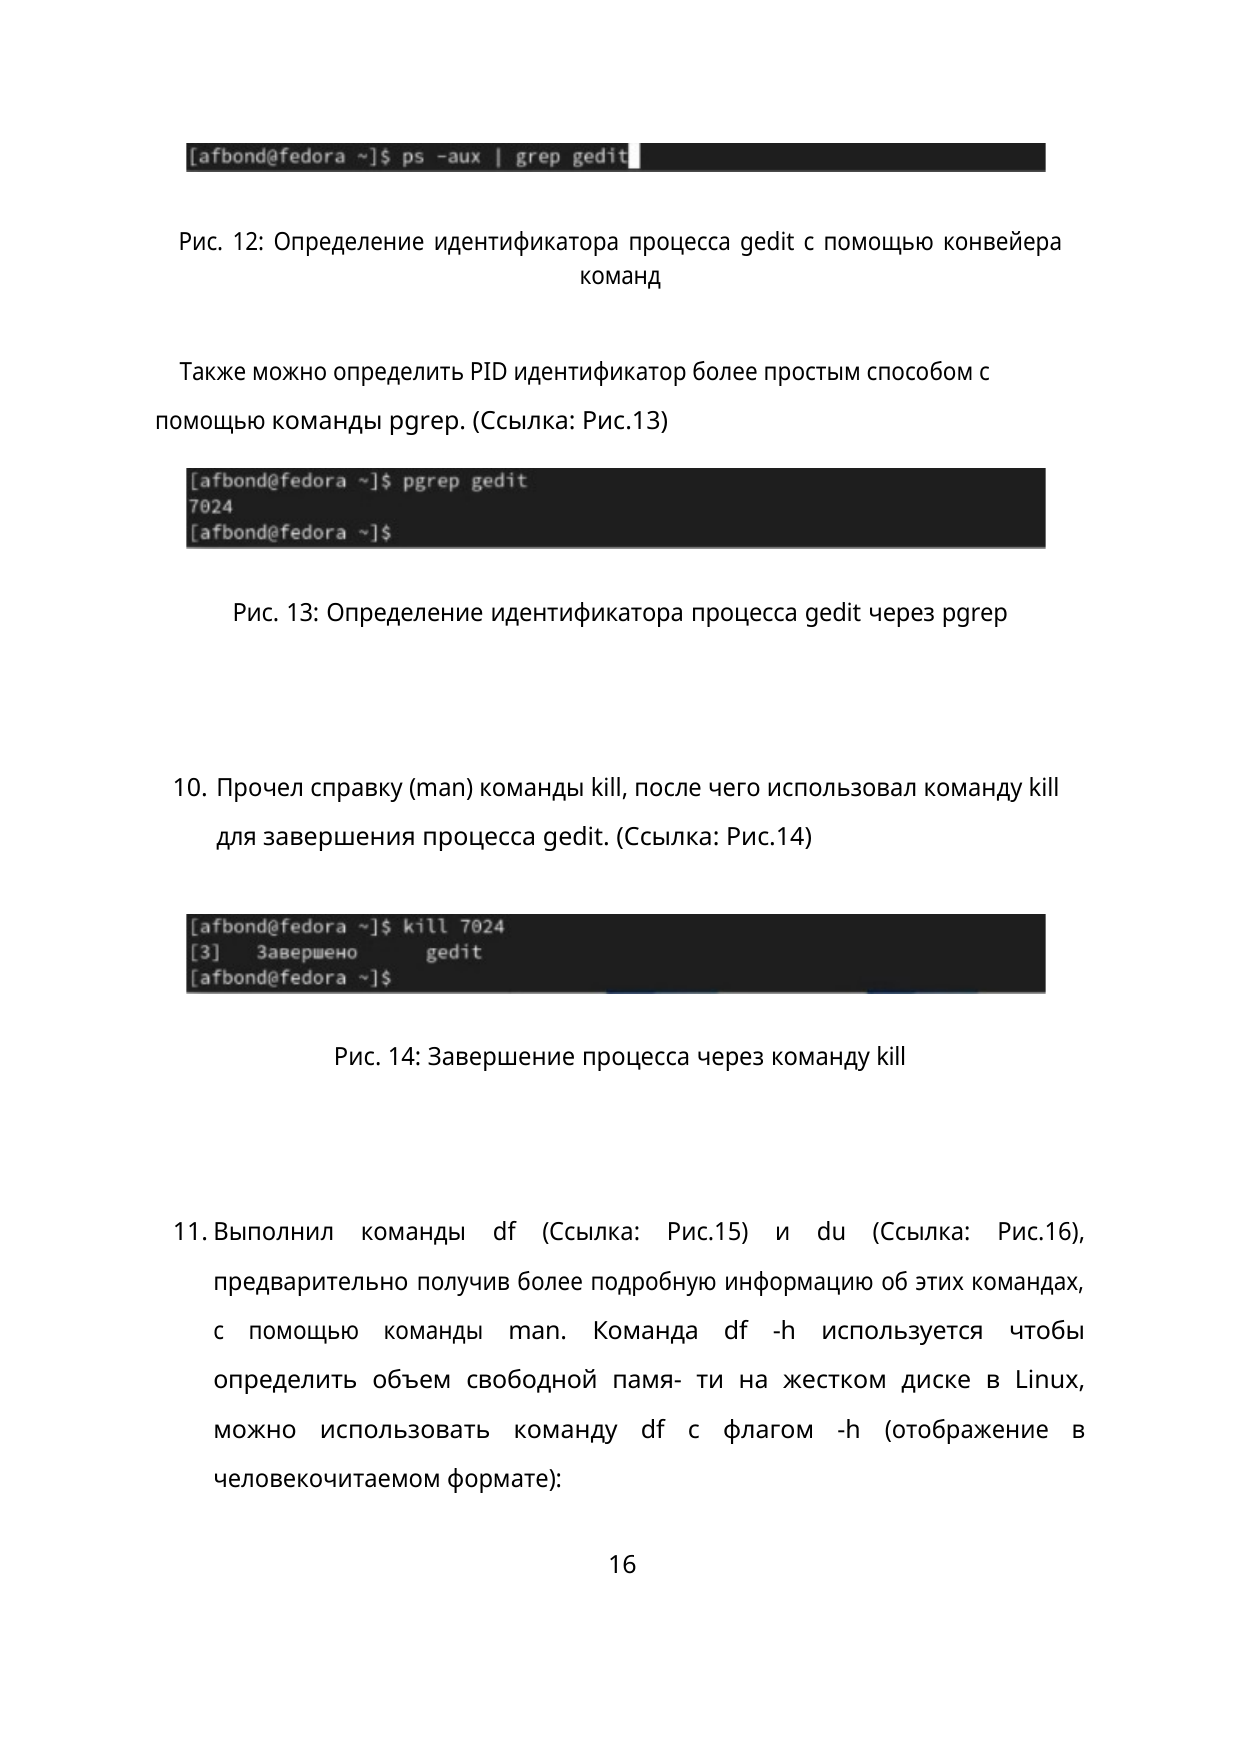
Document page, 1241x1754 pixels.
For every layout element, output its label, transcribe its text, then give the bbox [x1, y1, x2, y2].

picture [186, 468, 1046, 549]
picture [186, 914, 1046, 994]
list Выполнил команды df (Ссылка: Рис.15) и du (Ссылка: Рис.16), предварительно получив более подробную информацию об этих командах, с помощью команды man. Команда df -h используется чтобы определить объем свободной памя- ти на жестком диске в Linux, можно использовать команду df с флагом -h (отображение в человекочитаемом формате): [173, 1214, 1085, 1495]
text Рис. 14: Завершение процесса через команду kill [158, 1039, 1082, 1073]
text Рис. 13: Определение идентификатора процесса gedit через pgrep [158, 594, 1082, 628]
text Также можно определить PID идентификатор более простым способом с помощью команды pgrep. (Ссылка: Рис.13) [155, 353, 1101, 437]
text Рис. 12: Определение идентификатора процесса gedit с помощью конвейера команд [158, 223, 1082, 292]
list Прочел справку (man) команды kill, после чего использовал команду kill для завершения процесса gedit. (Ссылка: Рис.14) [172, 769, 1085, 853]
picture [186, 143, 1046, 172]
